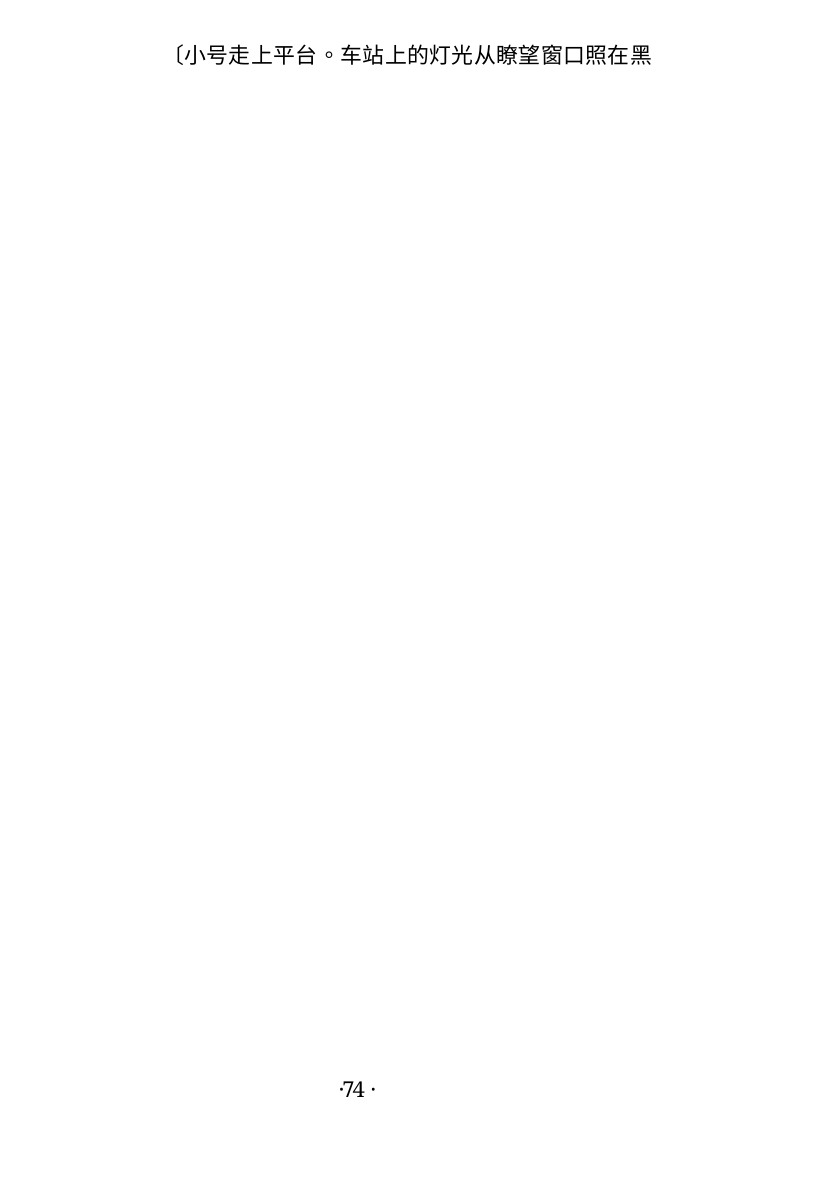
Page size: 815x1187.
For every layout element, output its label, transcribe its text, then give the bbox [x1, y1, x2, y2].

text 〔小号走上平台。车站上的灯光从瞭望窗口照在黑 [162, 42, 692, 69]
